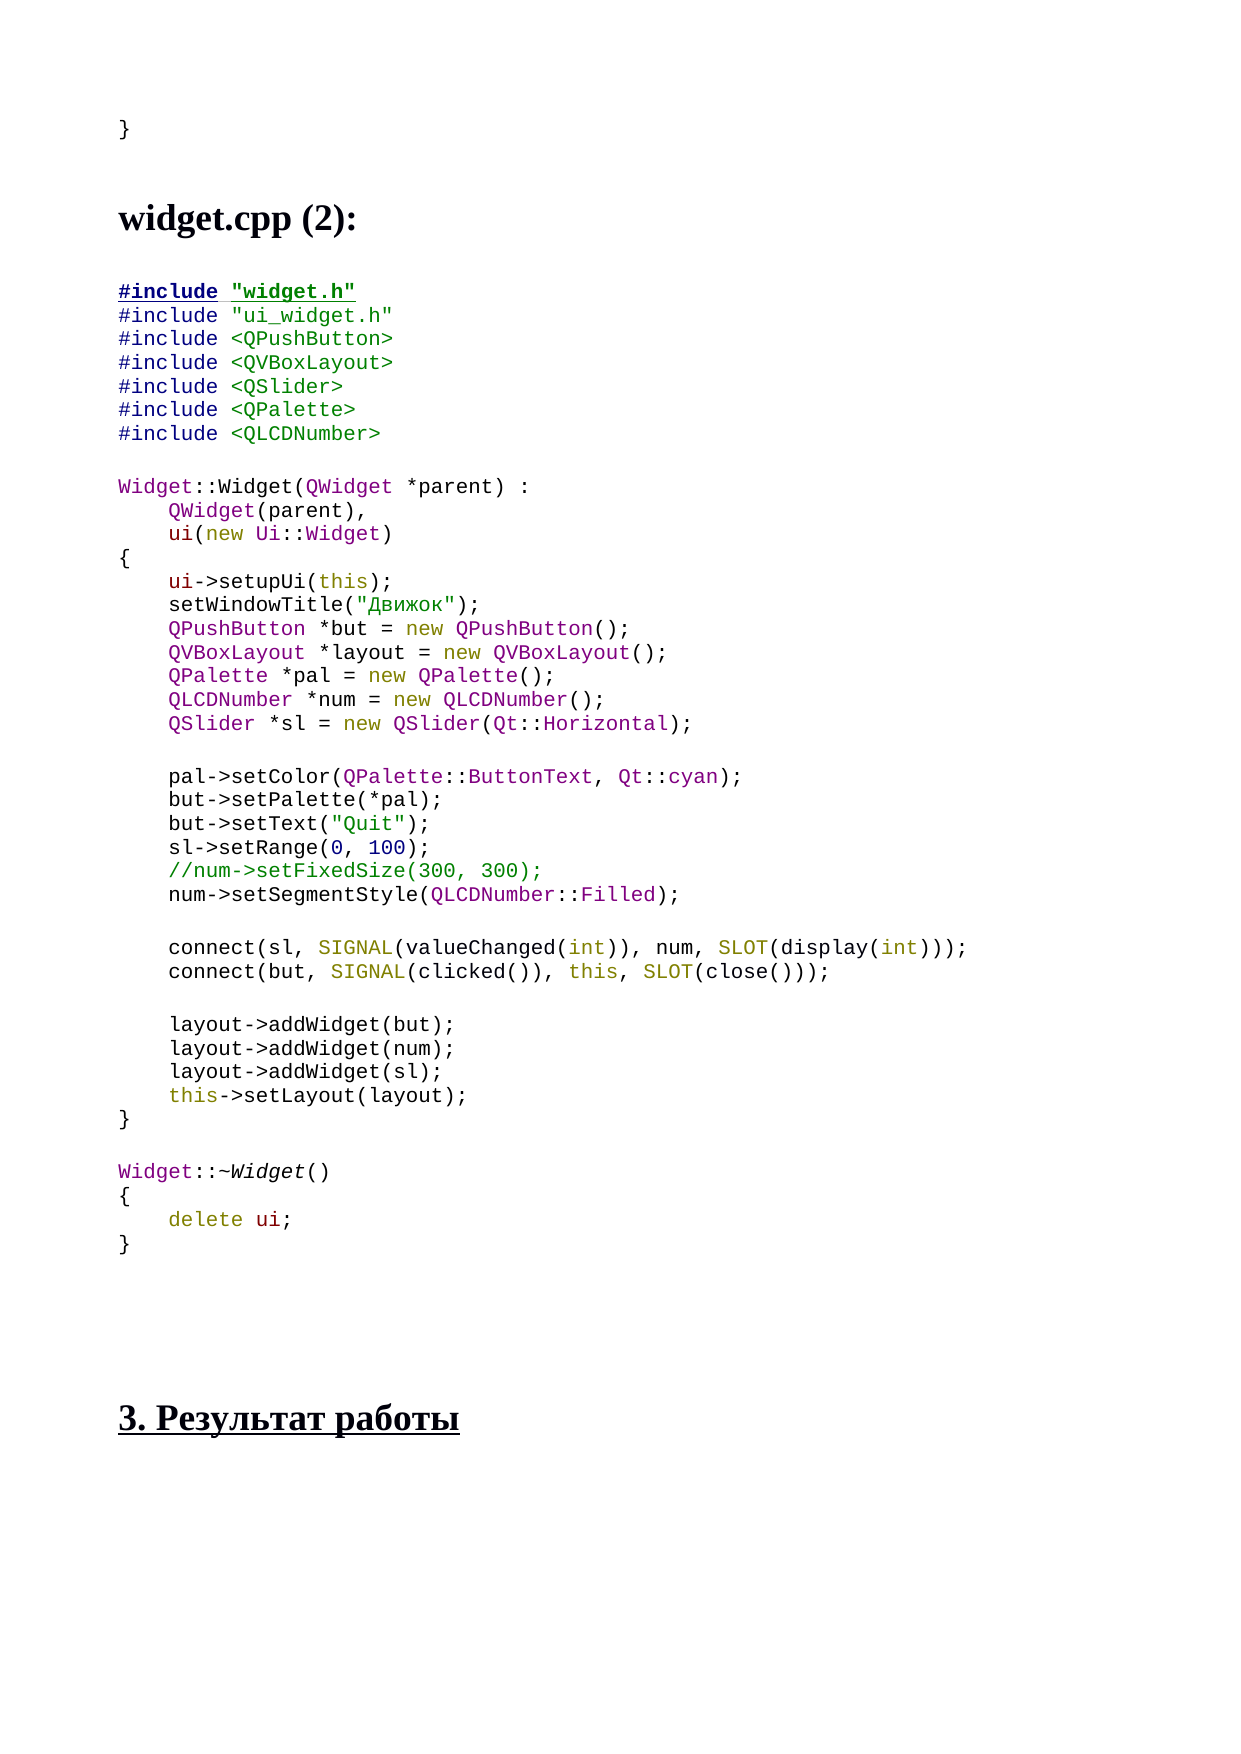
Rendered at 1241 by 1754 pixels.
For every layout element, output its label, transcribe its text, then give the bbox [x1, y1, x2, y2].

text layout->addWidget(sl); [118, 1061, 1122, 1085]
text Widget::Widget(QWidget *parent) : [118, 476, 1122, 500]
text setWindowTitle("Движок"); [118, 594, 1122, 618]
text QLCDNumber *num = new QLCDNumber(); [118, 689, 1122, 713]
text #include "ui_widget.h" [118, 305, 1122, 328]
text { [118, 1185, 1122, 1209]
text connect(but, SIGNAL(clicked()), this, SLOT(close())); [118, 961, 1122, 984]
text sl->setRange(0, 100); [118, 837, 1122, 860]
text num->setSegmentStyle(QLCDNumber::Filled); [118, 884, 1122, 908]
text pal->setColor(QPalette::ButtonText, Qt::cyan); [118, 766, 1122, 789]
text } [118, 118, 1122, 142]
text ui(new Ui::Widget) [118, 523, 1122, 547]
text QPushButton *but = new QPushButton(); [118, 618, 1122, 642]
text Widget::~Widget() [118, 1162, 1122, 1185]
text #include <QPushButton> [118, 328, 1122, 352]
text but->setText("Quit"); [118, 813, 1122, 837]
text 3. Результат работы [118, 1396, 1122, 1439]
text layout->addWidget(but); [118, 1014, 1122, 1037]
text #include <QPalette> [118, 399, 1122, 423]
text { [118, 547, 1122, 571]
text this->setLayout(layout); [118, 1085, 1122, 1108]
text #include <QLCDNumber> [118, 423, 1122, 447]
text #include <QVBoxLayout> [118, 352, 1122, 376]
text } [118, 1232, 1122, 1256]
text widget.cpp (2): [118, 195, 1122, 238]
text } [118, 1108, 1122, 1132]
text but->setPalette(*pal); [118, 789, 1122, 813]
text connect(sl, SIGNAL(valueChanged(int)), num, SLOT(display(int))); [118, 937, 1122, 961]
text delete ui; [118, 1209, 1122, 1232]
text QVBoxLayout *layout = new QVBoxLayout(); [118, 642, 1122, 665]
text QWidget(parent), [118, 500, 1122, 523]
text QSlider *sl = new QSlider(Qt::Horizontal); [118, 713, 1122, 736]
text ui->setupUi(this); [118, 571, 1122, 594]
text QPalette *pal = new QPalette(); [118, 665, 1122, 689]
text #include <QSlider> [118, 376, 1122, 399]
text //num->setFixedSize(300, 300); [118, 860, 1122, 884]
text layout->addWidget(num); [118, 1037, 1122, 1061]
text #include "widget.h" [118, 281, 1122, 305]
